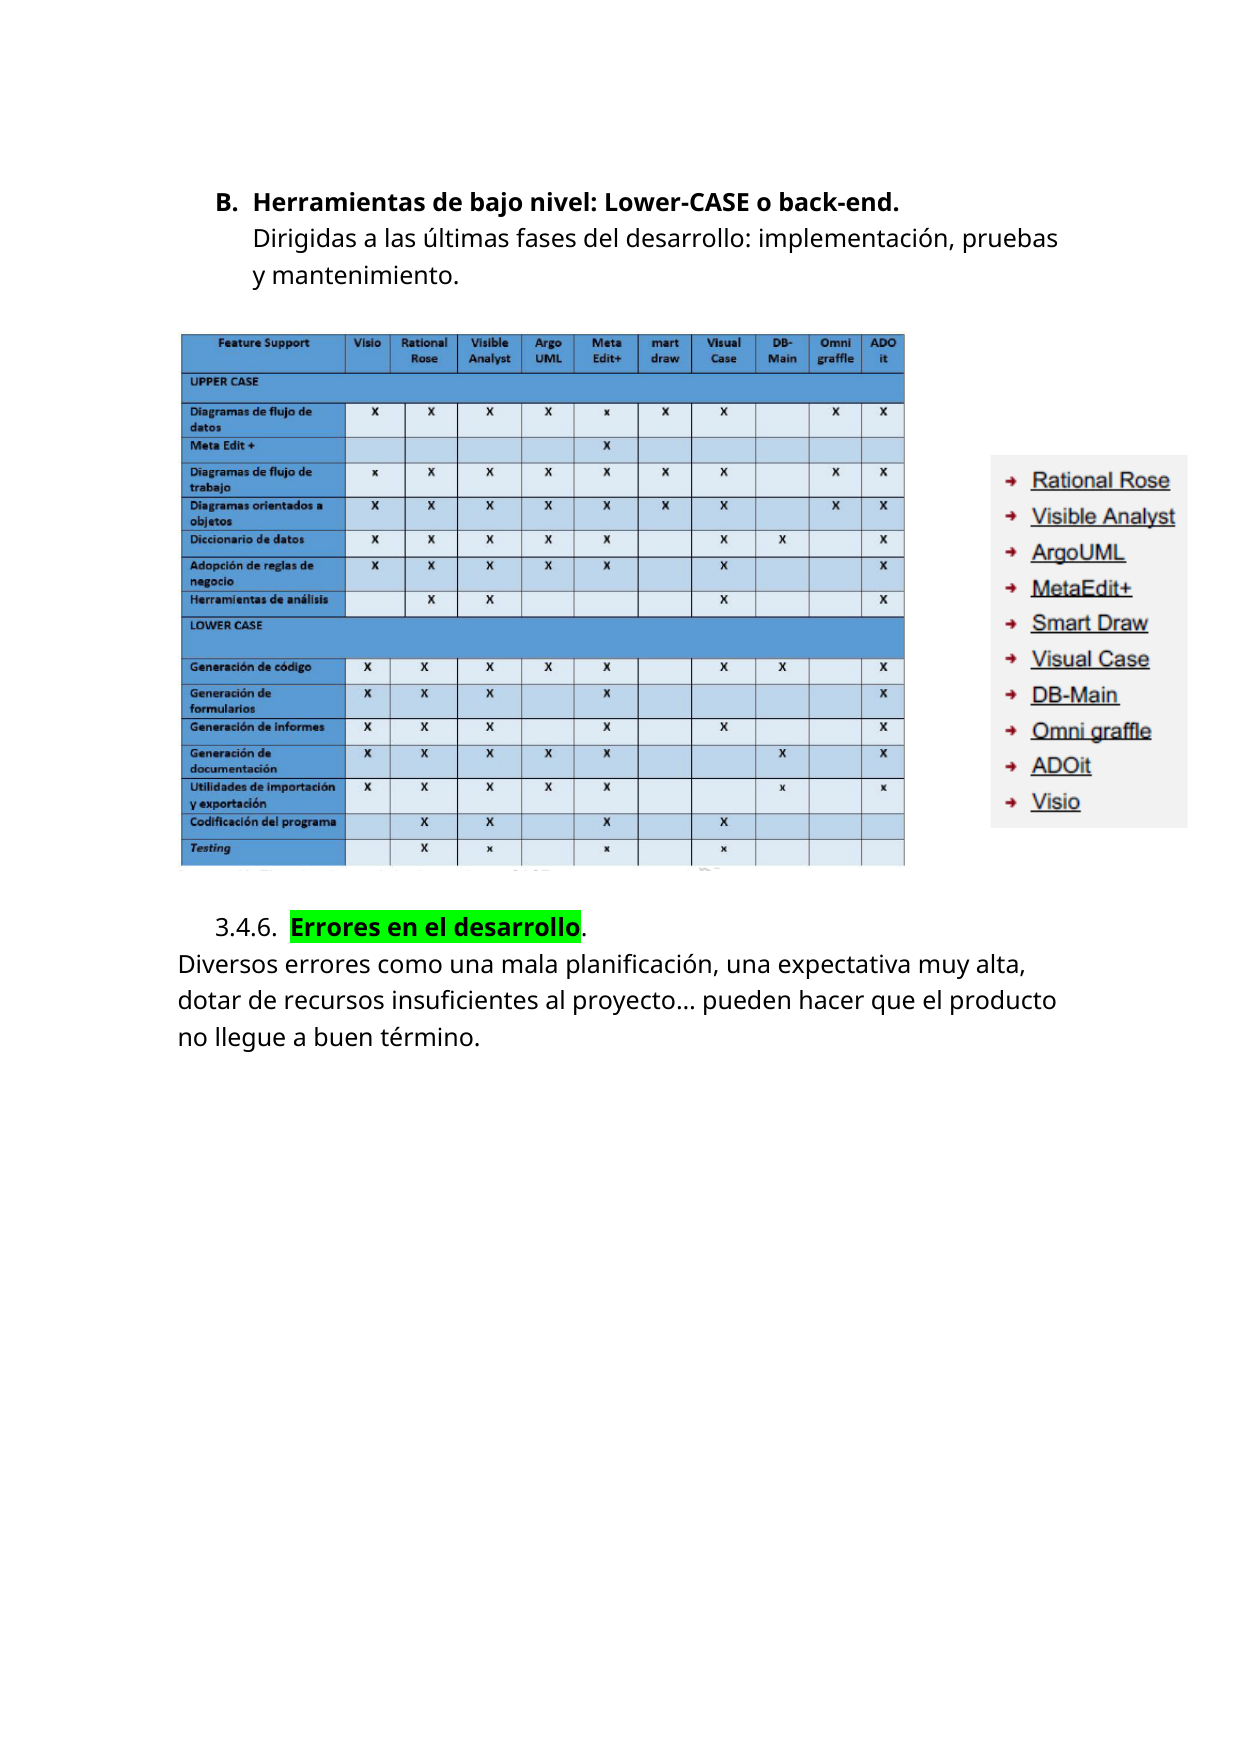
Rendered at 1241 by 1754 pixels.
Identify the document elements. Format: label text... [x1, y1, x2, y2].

list Herramientas de bajo nivel: Lower-CASE o back-end. [215, 184, 1063, 218]
list Diversos errores como una mala planificación, una expectativa muy alta, dotar de recursos insuficientes al proyecto… pueden hacer que el producto no llegue a buen término. [177, 946, 1063, 1054]
picture [177, 331, 907, 871]
list Dirigidas a las últimas fases del desarrollo: implementación, pruebas y mantenimiento. [252, 221, 1063, 292]
picture [990, 455, 1188, 828]
list Errores en el desarrollo. [215, 909, 1063, 943]
